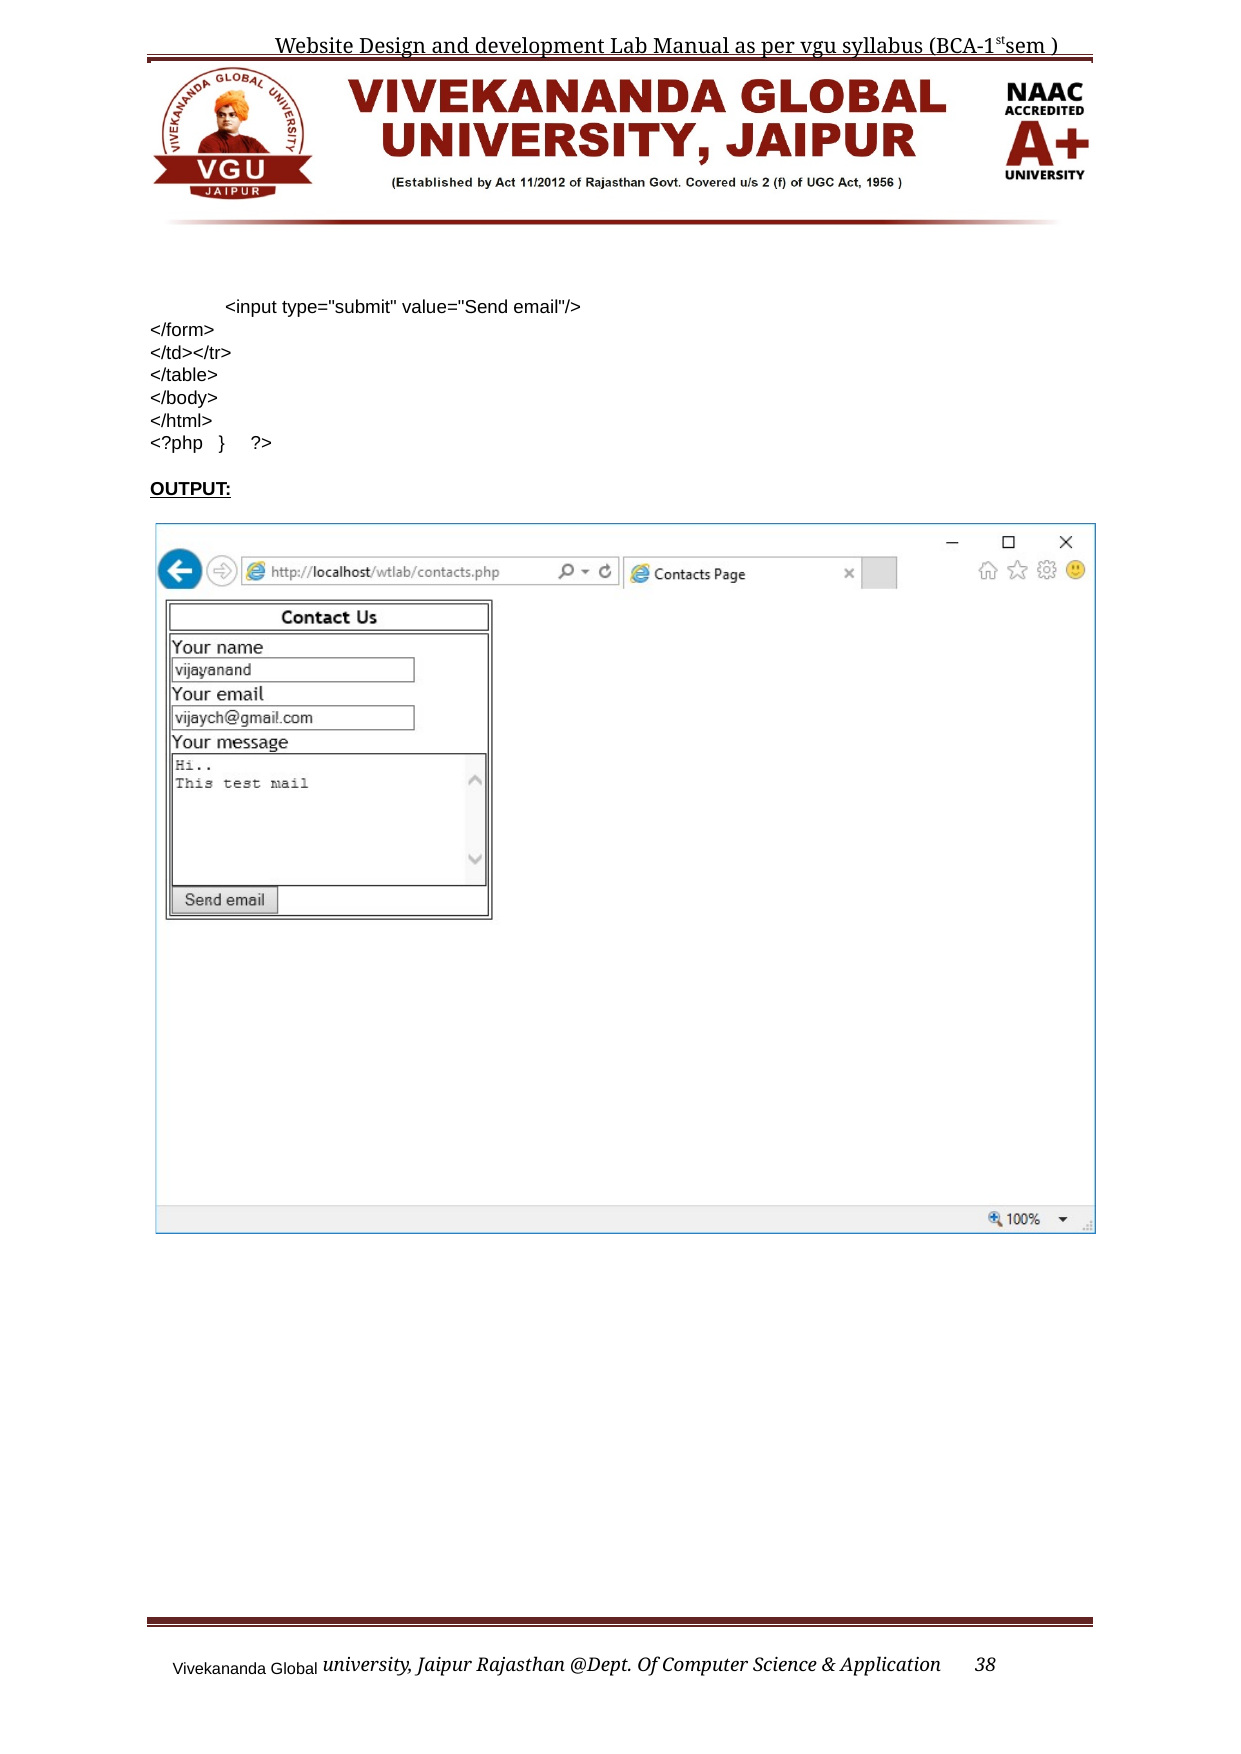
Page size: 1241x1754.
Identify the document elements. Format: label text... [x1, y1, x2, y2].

text </form> [150, 319, 1120, 341]
text </table> [150, 364, 1120, 386]
text <input type="submit" value="Send email"/> [150, 296, 1130, 318]
text </html> [150, 409, 1120, 431]
text </body> [150, 387, 1120, 408]
text </td></tr> [150, 342, 1120, 363]
picture [155, 523, 1096, 1234]
text OUTPUT: [150, 478, 1130, 499]
picture [151, 61, 1092, 229]
text <?php } ?> [150, 432, 1120, 453]
